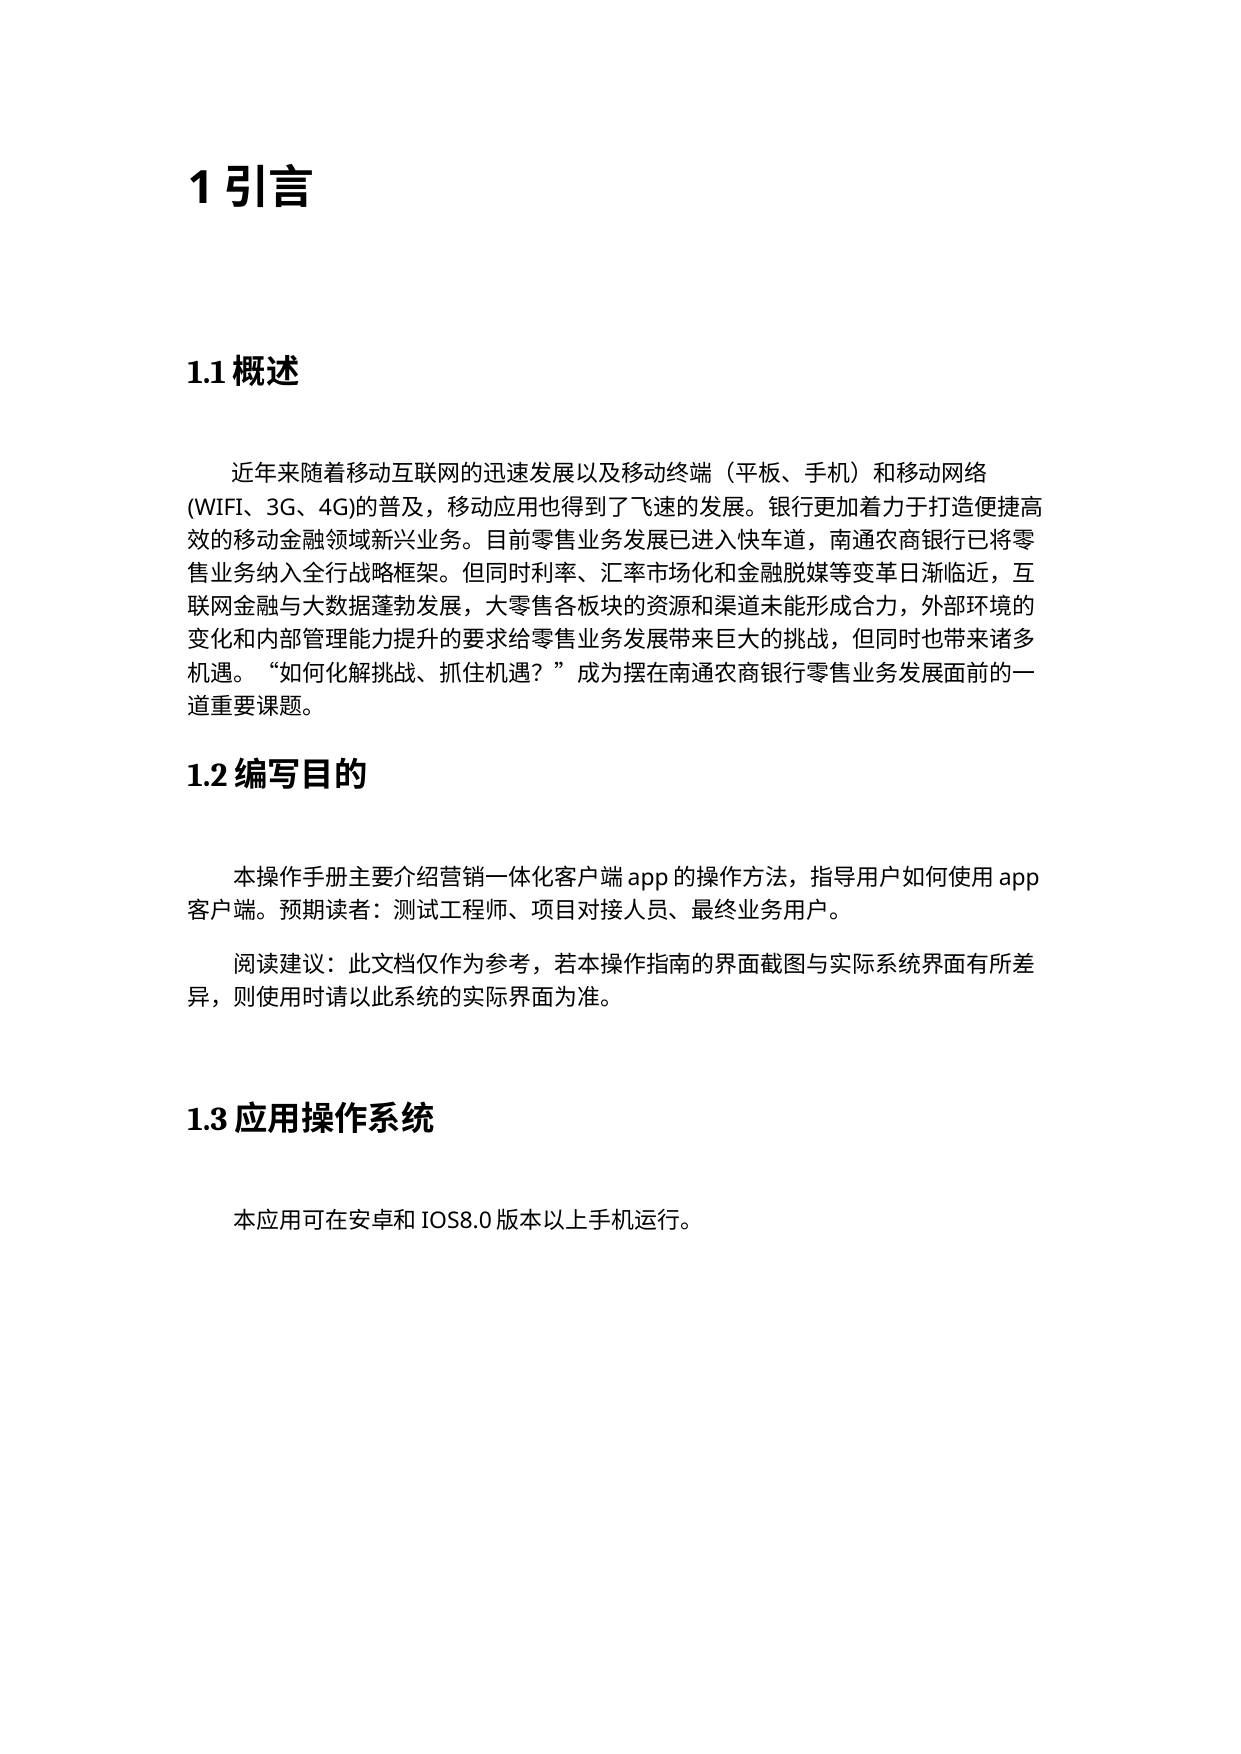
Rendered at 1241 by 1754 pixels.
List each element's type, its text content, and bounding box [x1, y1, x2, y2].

subtitle 1.2编写目的 [187, 748, 1053, 796]
subtitle 1.3应用操作系统 [187, 1092, 1053, 1140]
subtitle 1.1概述 [187, 345, 1053, 393]
subtitle 1引言 [187, 150, 1053, 217]
text 近年来随着移动互联网的迅速发展以及移动终端（平板、手机）和移动网络(WIFI、3G、4G)的普及，移动应用也得到了飞速的发展。银行更加着力于打造便捷高效的移动金融领域新兴业务。目前零售业务发展已进入快车道，南通农商银行已将零售业务纳入全行战略框架。但同时利率、汇率市场化和金融脱媒等变革日渐临近，互联网金融与大数据蓬勃发展，大零售各板块的资源和渠道未能形成合力，外部环境的变化和内部管理能力提升的要求给零售业务发展带来巨大的挑战，但同时也带来诸多机遇。“如何化解挑战、抓住机遇？”成为摆在南通农商银行零售业务发展面前的一道重要课题。 [187, 455, 1053, 721]
text 本操作手册主要介绍营销一体化客户端app的操作方法，指导用户如何使用app客户端。预期读者：测试工程师、项目对接人员、最终业务用户。 [187, 858, 1053, 925]
text 本应用可在安卓和IOS8.0版本以上手机运行。 [187, 1202, 1053, 1235]
text 阅读建议：此文档仅作为参考，若本操作指南的界面截图与实际系统界面有所差异，则使用时请以此系统的实际界面为准。 [187, 946, 1053, 1012]
